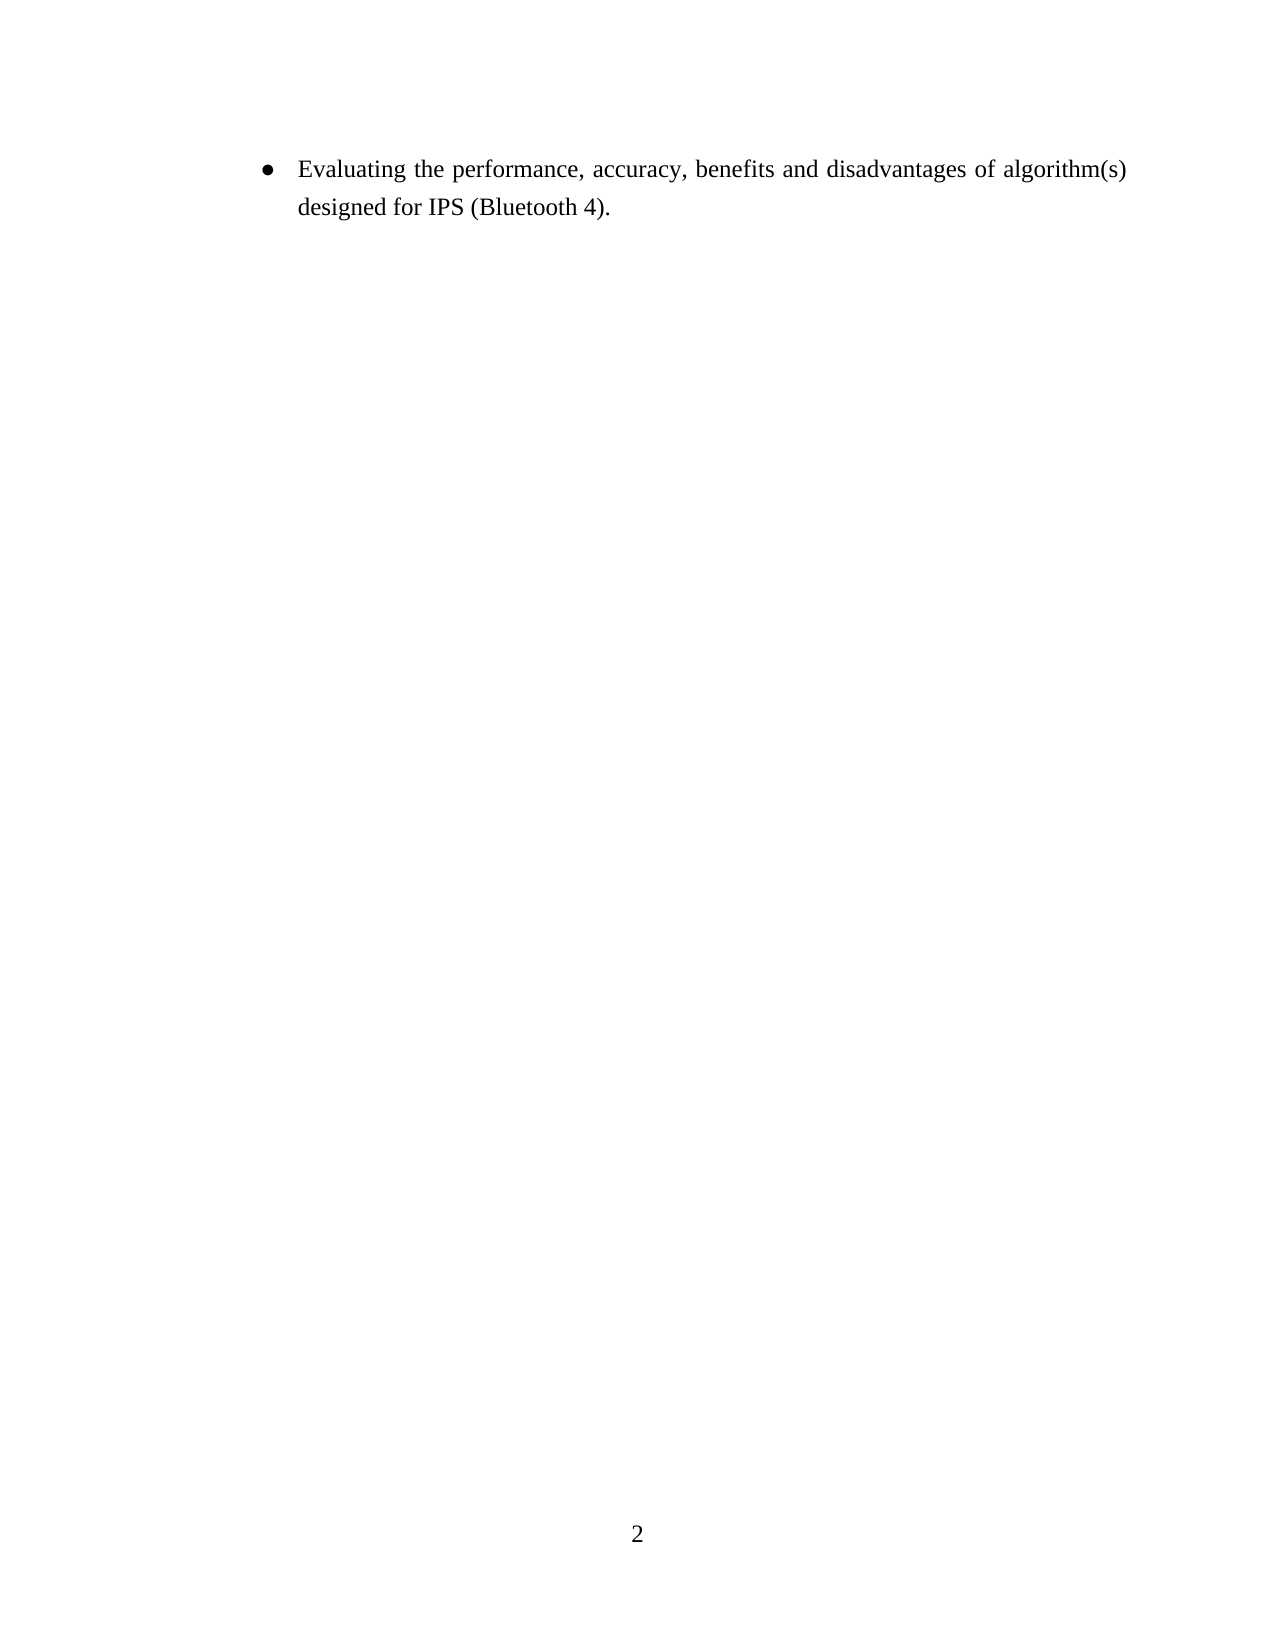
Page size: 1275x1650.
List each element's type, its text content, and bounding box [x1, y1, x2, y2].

list Evaluating the performance, accuracy, benefits and disadvantages of algorithm(s) designed for IPS (Bluetooth 4). [260, 154, 1127, 220]
